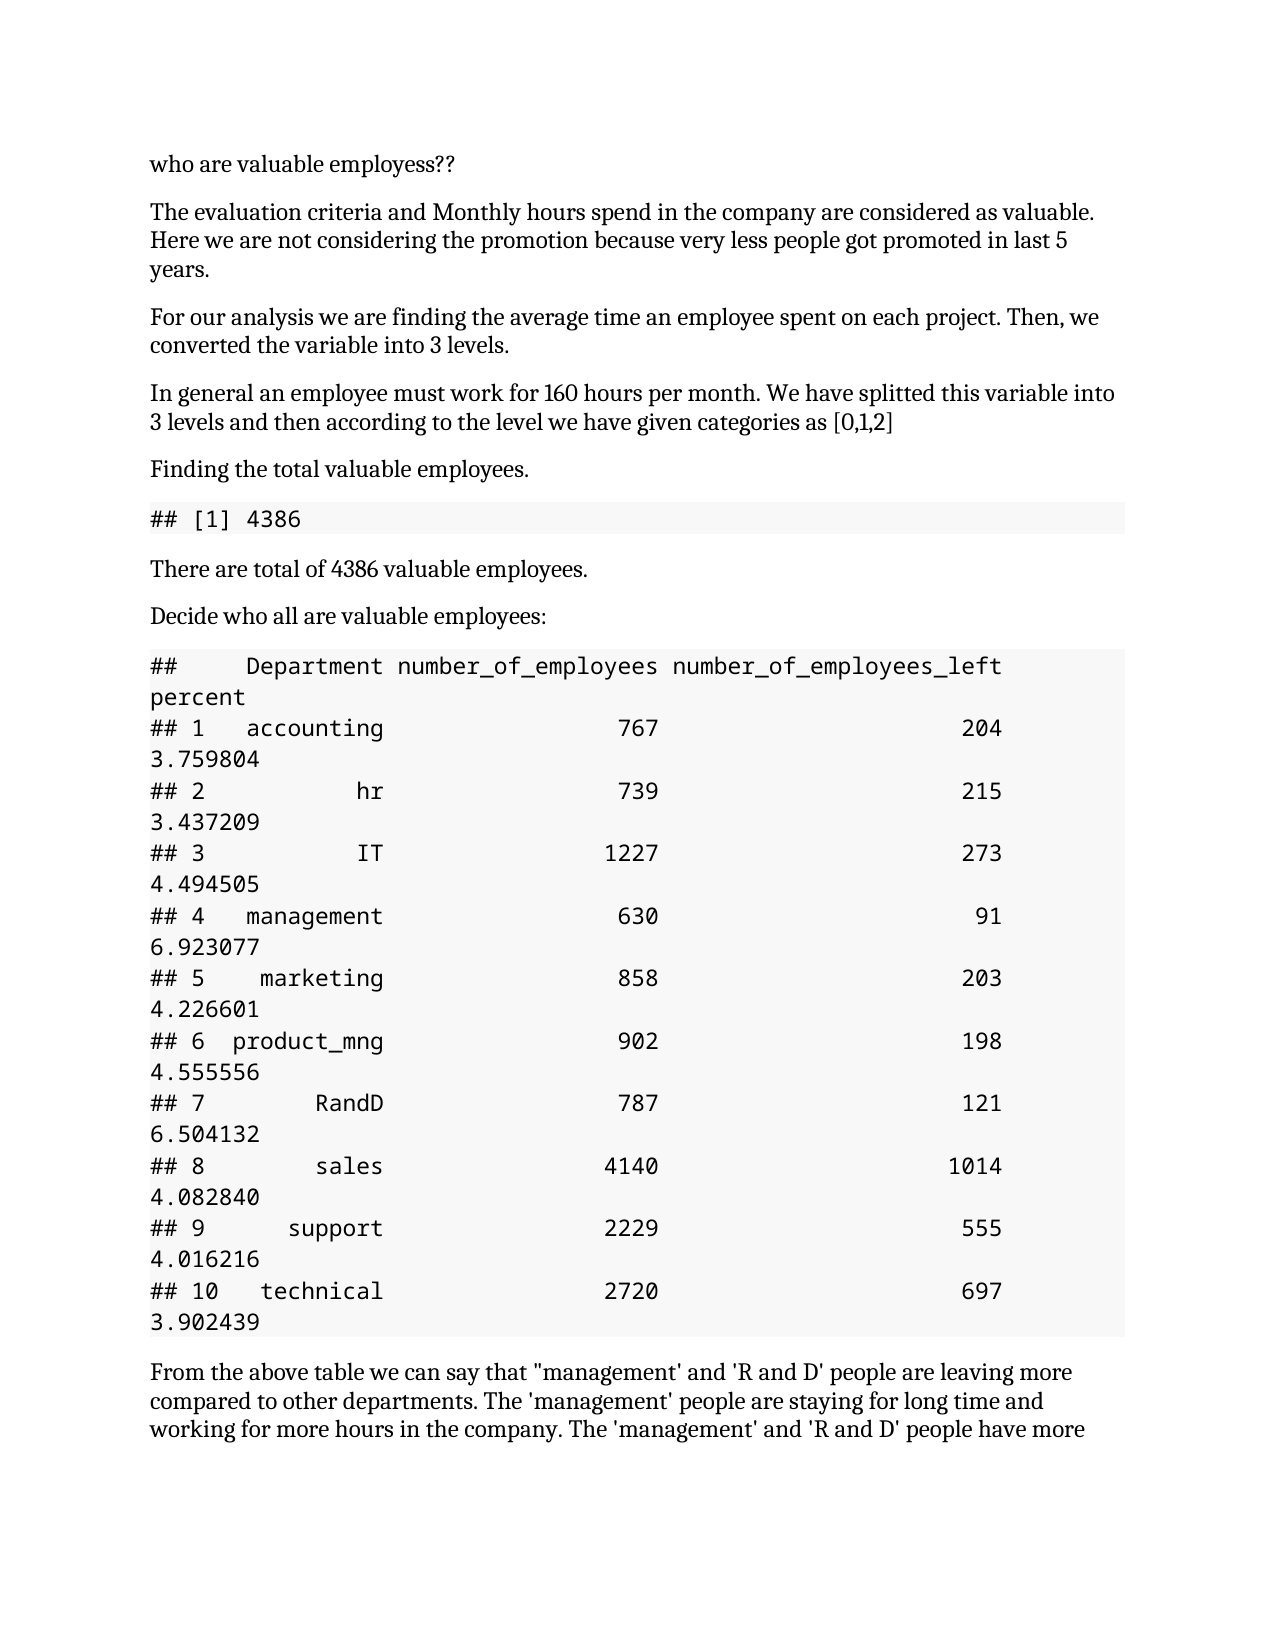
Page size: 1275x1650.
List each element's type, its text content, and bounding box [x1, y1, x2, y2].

text who are valuable employess?? [150, 150, 1125, 179]
text Finding the total valuable employees. [150, 455, 1125, 484]
text ## [1] 4386 [150, 502, 1125, 534]
text ## Department number_of_employees number_of_employees_left percent ## 1 accounting 767 204 3.759804 ## 2 hr 739 215 3.437209 ## 3 IT 1227 273 4.494505 ## 4 management 630 91 6.923077 ## 5 marketing 858 203 4.226601 ## 6 product_mng 902 198 4.555556 ## 7 RandD 787 121 6.504132 ## 8 sales 4140 1014 4.082840 ## 9 support 2229 555 4.016216 ## 10 technical 2720 697 3.902439 [150, 649, 1125, 1337]
text Decide who all are valuable employees: [150, 602, 1125, 631]
text There are total of 4386 valuable employees. [150, 554, 1125, 583]
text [150, 1358, 1125, 1444]
text For our analysis we are finding the average time an employee spent on each project. Then, we converted the variable into 3 levels. [150, 302, 1125, 360]
text The evaluation criteria and Monthly hours spend in the company are considered as valuable. Here we are not considering the promotion because very less people got promoted in last 5 years. [150, 197, 1125, 284]
text In general an employee must work for 160 hours per month. We have splitted this variable into 3 levels and then according to the level we have given categories as [0,1,2] [150, 379, 1125, 436]
